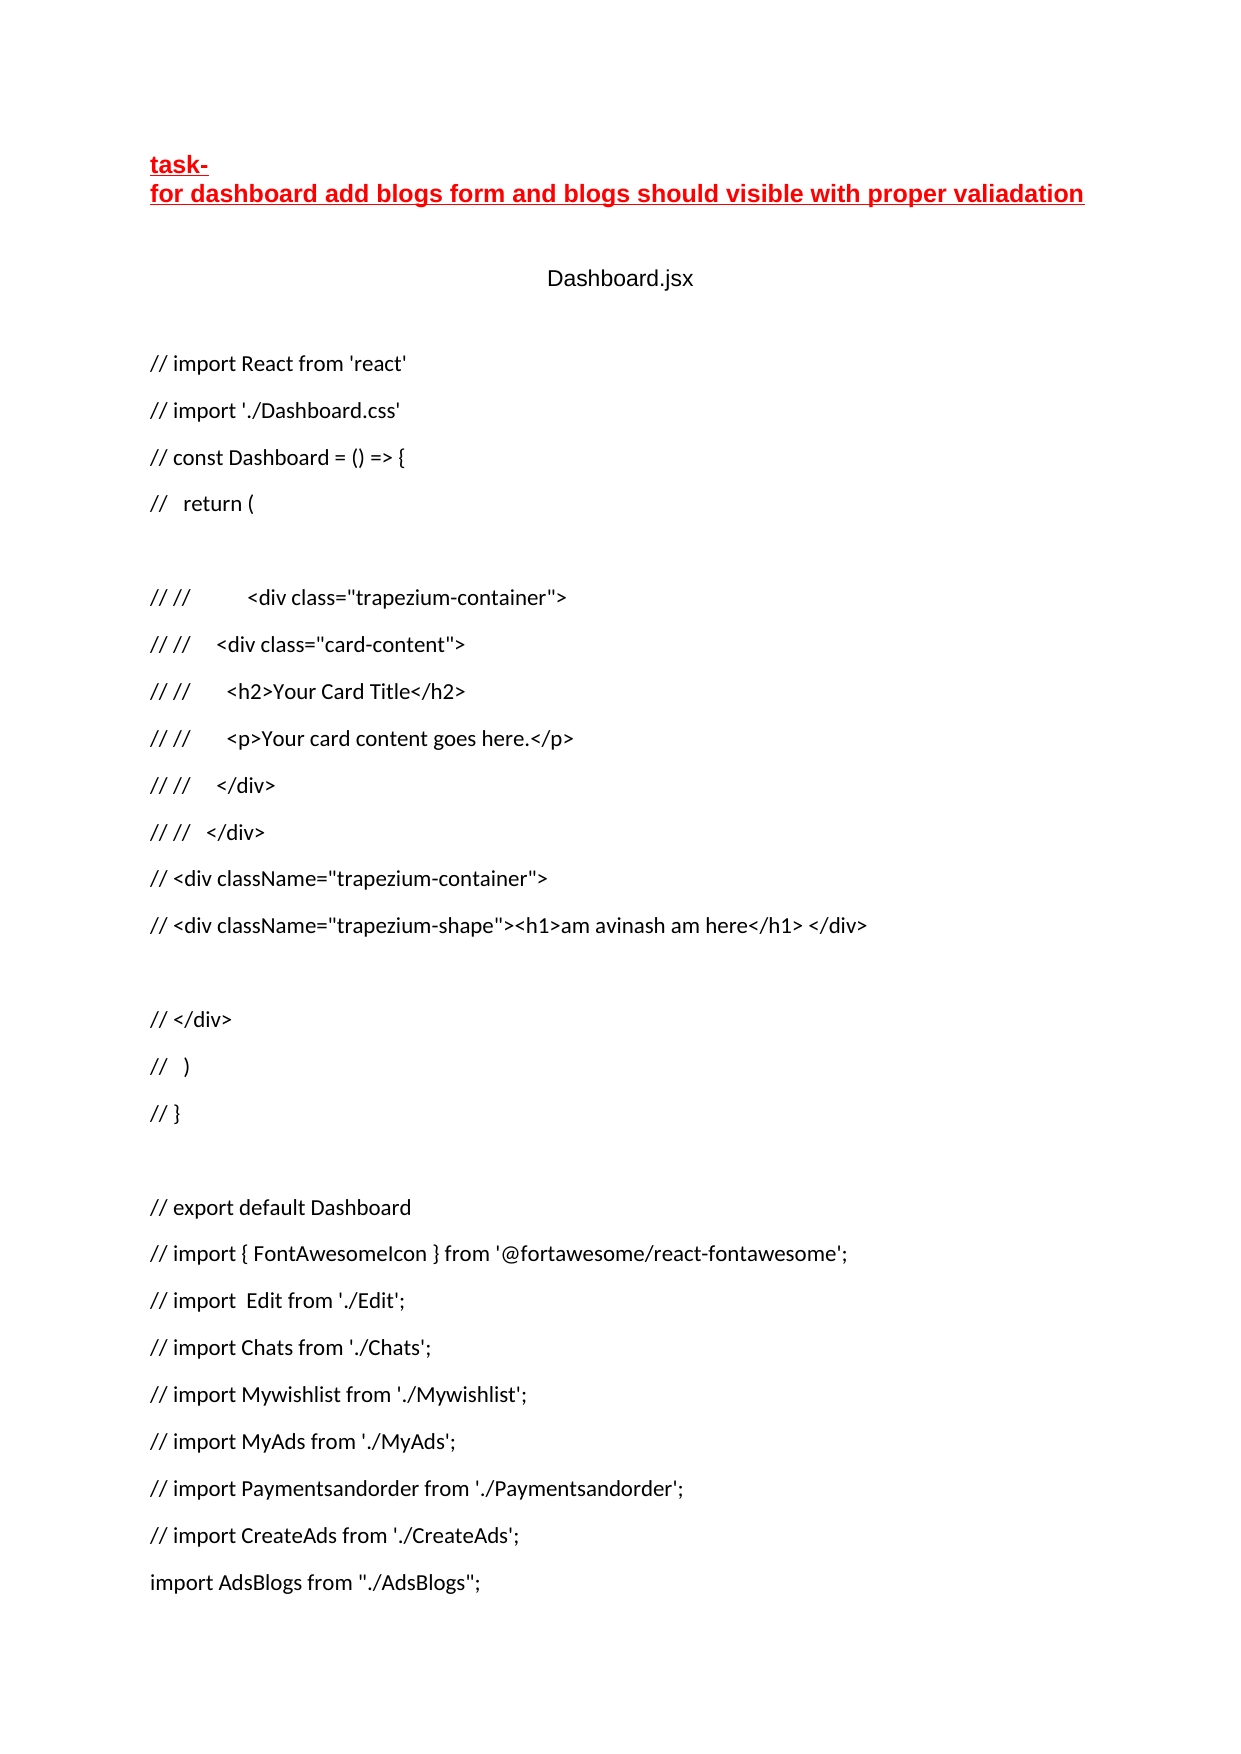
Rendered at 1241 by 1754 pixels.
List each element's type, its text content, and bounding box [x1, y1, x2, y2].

text // const Dashboard = () => { [150, 443, 1090, 471]
text // import { FontAwesomeIcon } from '@fortawesome/react-fontawesome'; [150, 1239, 1090, 1268]
text // import Edit from './Edit'; [150, 1286, 1090, 1314]
text import AdsBlogs from "./AdsBlogs"; [150, 1568, 1090, 1596]
text // import CreateAds from './CreateAds'; [150, 1521, 1090, 1549]
text // // <div class="trapezium-container"> [150, 583, 1090, 611]
text // <div className="trapezium-shape"><h1>am avinash am here</h1> </div> [150, 911, 1090, 939]
text // import MyAds from './MyAds'; [150, 1427, 1090, 1455]
text // import Paymentsandorder from './Paymentsandorder'; [150, 1474, 1090, 1502]
text // // </div> [150, 771, 1090, 799]
text for dashboard add blogs form and blogs should visible with proper valiadation [150, 179, 1090, 207]
text task- [150, 150, 1090, 179]
text // <div className="trapezium-container"> [150, 864, 1090, 893]
text // import Chats from './Chats'; [150, 1333, 1090, 1361]
text Dashboard.jsx [150, 265, 1090, 291]
text // return ( [150, 489, 1090, 518]
text // // <h2>Your Card Title</h2> [150, 677, 1090, 705]
text // // <div class="card-content"> [150, 630, 1090, 658]
text // export default Dashboard [150, 1193, 1090, 1221]
text // // </div> [150, 818, 1090, 846]
text // import './Dashboard.css' [150, 396, 1090, 424]
text // import React from 'react' [150, 349, 1090, 377]
text // ) [150, 1052, 1090, 1080]
text // import Mywishlist from './Mywishlist'; [150, 1380, 1090, 1408]
text // // <p>Your card content goes here.</p> [150, 724, 1090, 752]
text // } [150, 1099, 1090, 1127]
text // </div> [150, 1005, 1090, 1033]
